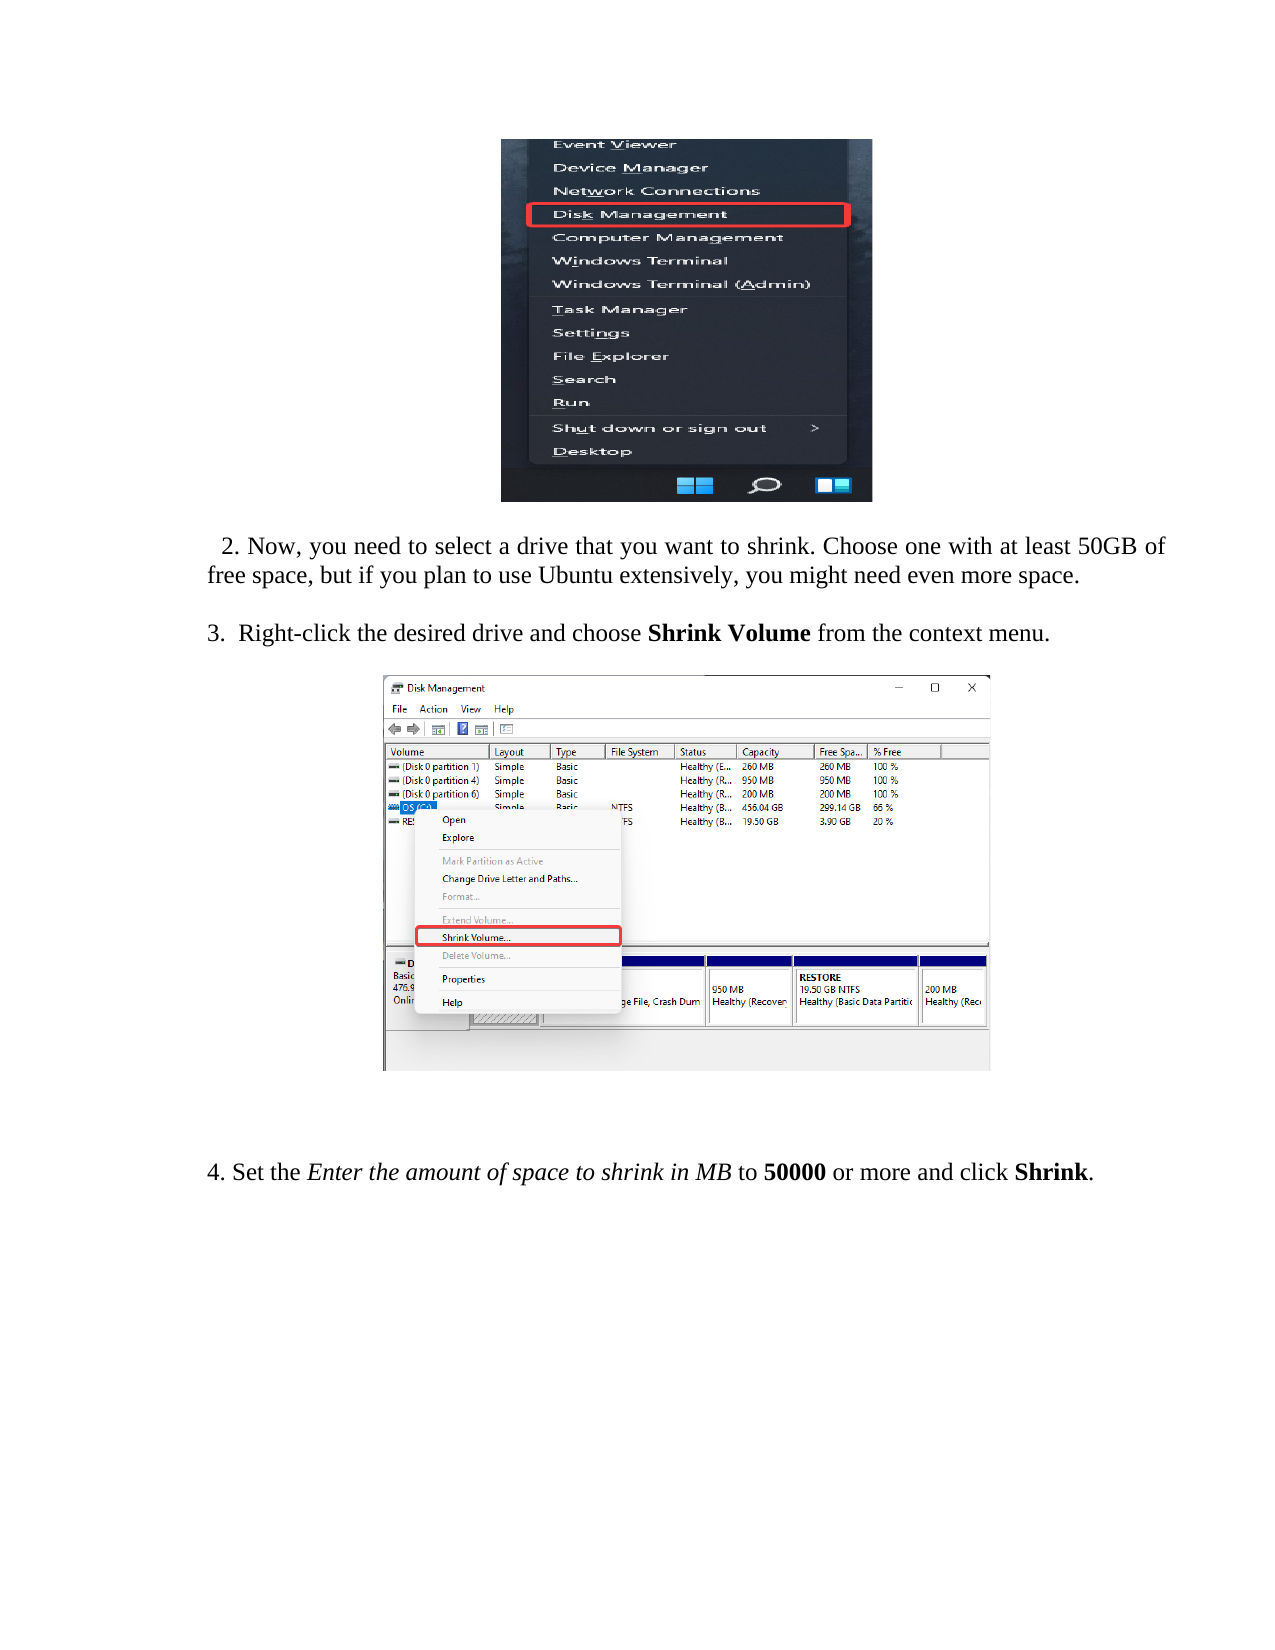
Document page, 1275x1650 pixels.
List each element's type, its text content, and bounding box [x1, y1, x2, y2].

picture [501, 139, 873, 502]
text 3. Right-click the desired drive and choose Shrink Volume from the context menu. [207, 618, 1167, 647]
picture [383, 675, 991, 1071]
text 2. Now, you need to select a drive that you want to shrink. Choose one with at least 50GB of free space, but if you plan to use Ubuntu extensively, you might need even more space. [207, 531, 1167, 589]
text 4. Set the Enter the amount of space to shrink in MB to 50000 or more and click Shrink. [207, 1157, 1167, 1186]
